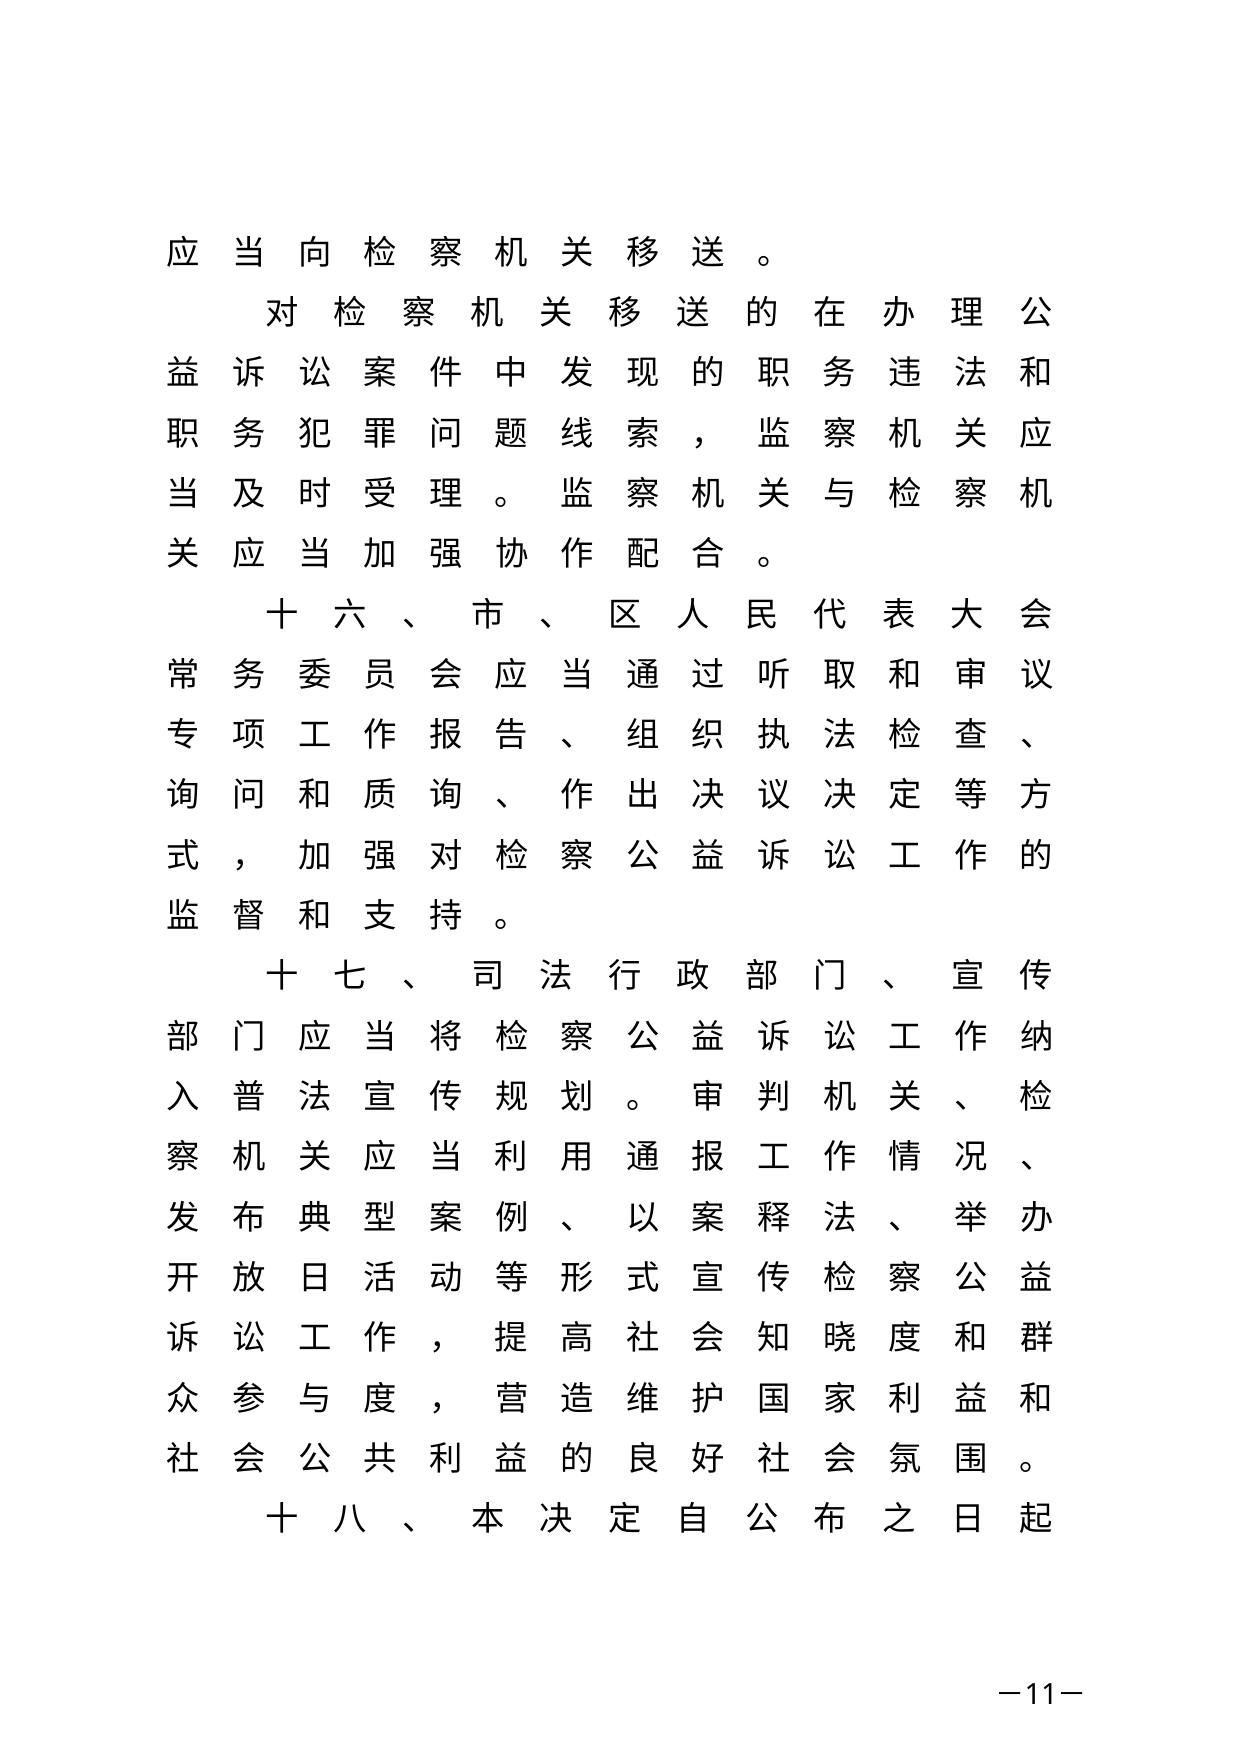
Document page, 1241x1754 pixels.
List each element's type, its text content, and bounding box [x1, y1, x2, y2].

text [167, 219, 1085, 280]
text 对检察机关移送的在办理公益诉讼案件中发现的职务违法和职务犯罪问题线索，监察机关应当及时受理。监察机关与检察机关应当加强协作配合。 [167, 280, 1085, 581]
text 十七、司法行政部门、宣传部门应当将检察公益诉讼工作纳入普法宣传规划。审判机关、检察机关应当利用通报工作情况、发布典型案例、以案释法、举办开放日活动等形式宣传检察公益诉讼工作，提高社会知晓度和群众参与度，营造维护国家利益和社会公共利益的良好社会氛围。 [167, 943, 1085, 1486]
text 十八、本决定自公布之日起施行。 [167, 1486, 1085, 1546]
text 十六、市、区人民代表大会常务委员会应当通过听取和审议专项工作报告、组织执法检查、询问和质询、作出决议决定等方式，加强对检察公益诉讼工作的监督和支持。 [167, 581, 1085, 943]
